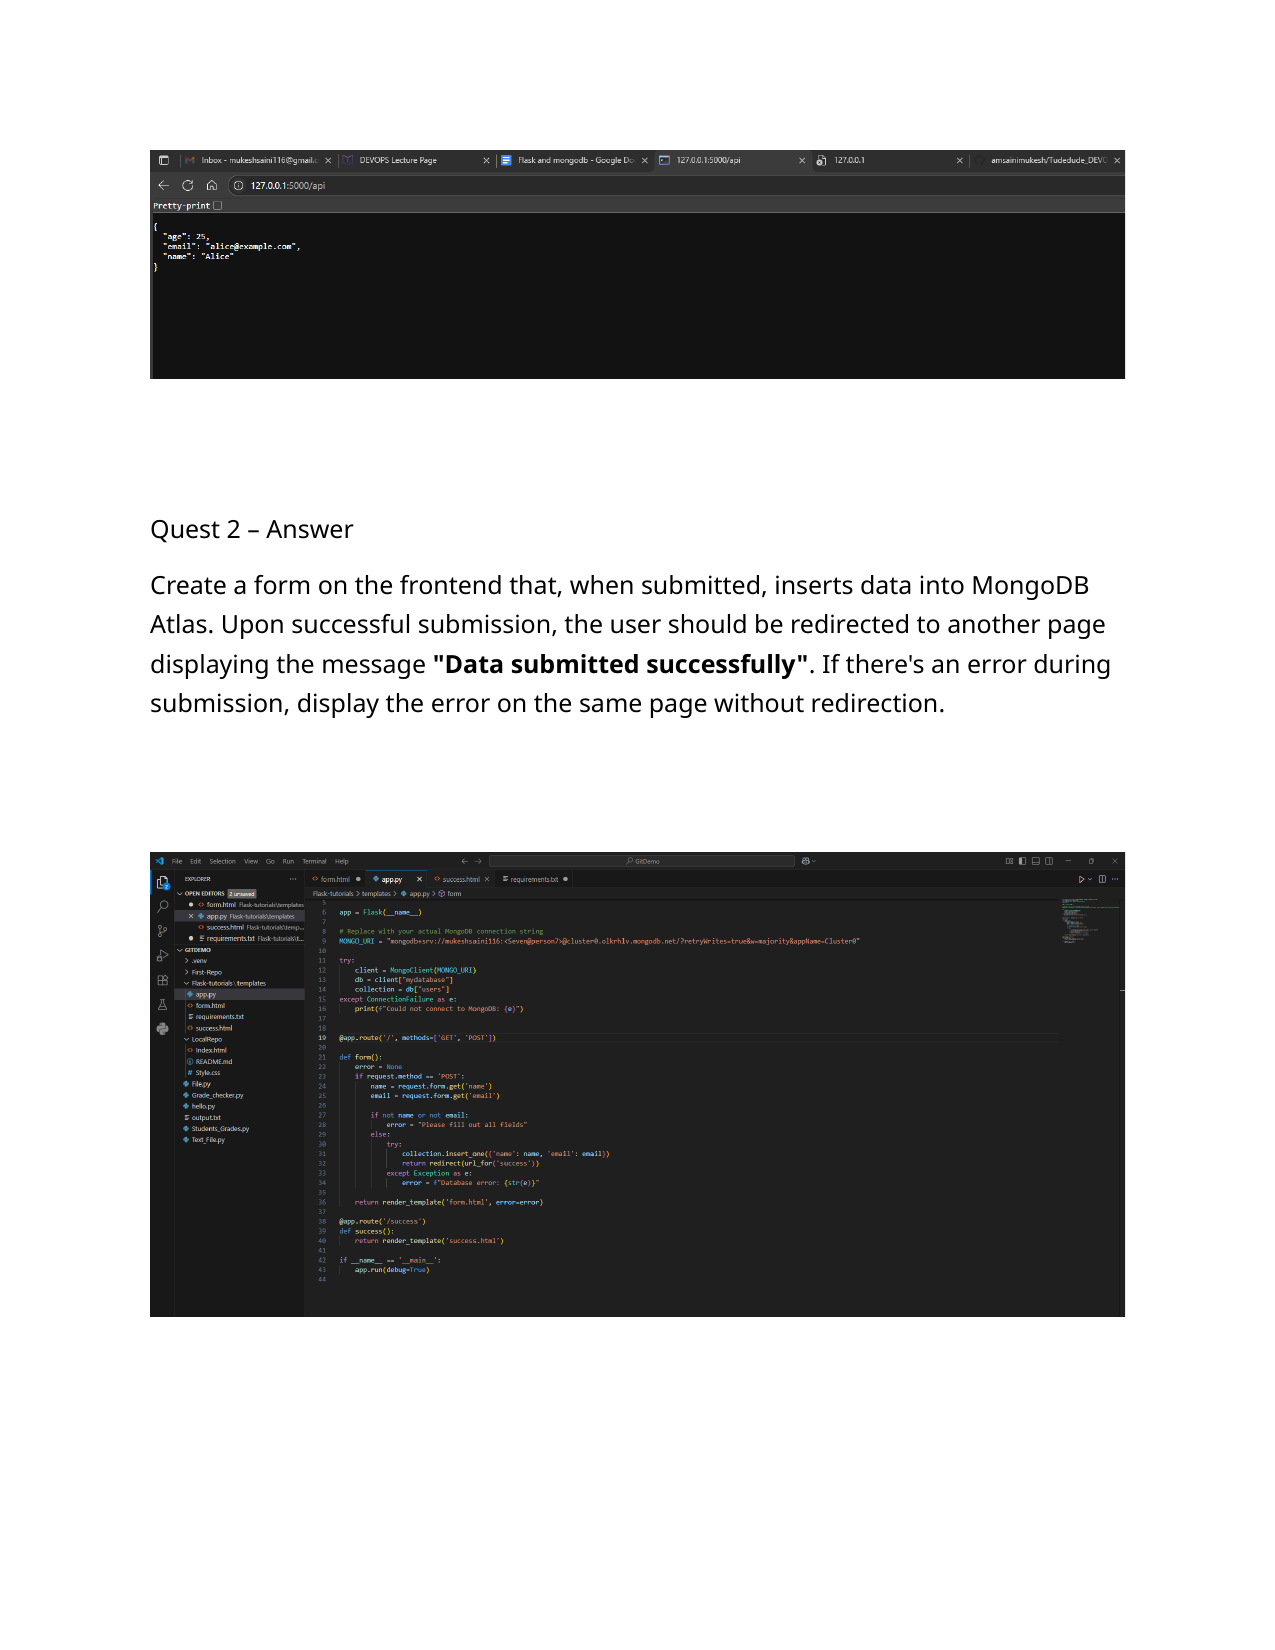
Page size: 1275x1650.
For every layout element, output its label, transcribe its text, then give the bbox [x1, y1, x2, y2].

text Create a form on the frontend that, when submitted, inserts data into MongoDB Atlas. Upon successful submission, the user should be redirected to another page displaying the message "Data submitted successfully". If there's an error during submission, display the error on the same page without redirection. [150, 568, 1125, 719]
picture [150, 150, 1125, 379]
text Quest 2 – Answer [150, 512, 1125, 546]
picture [150, 852, 1125, 1317]
